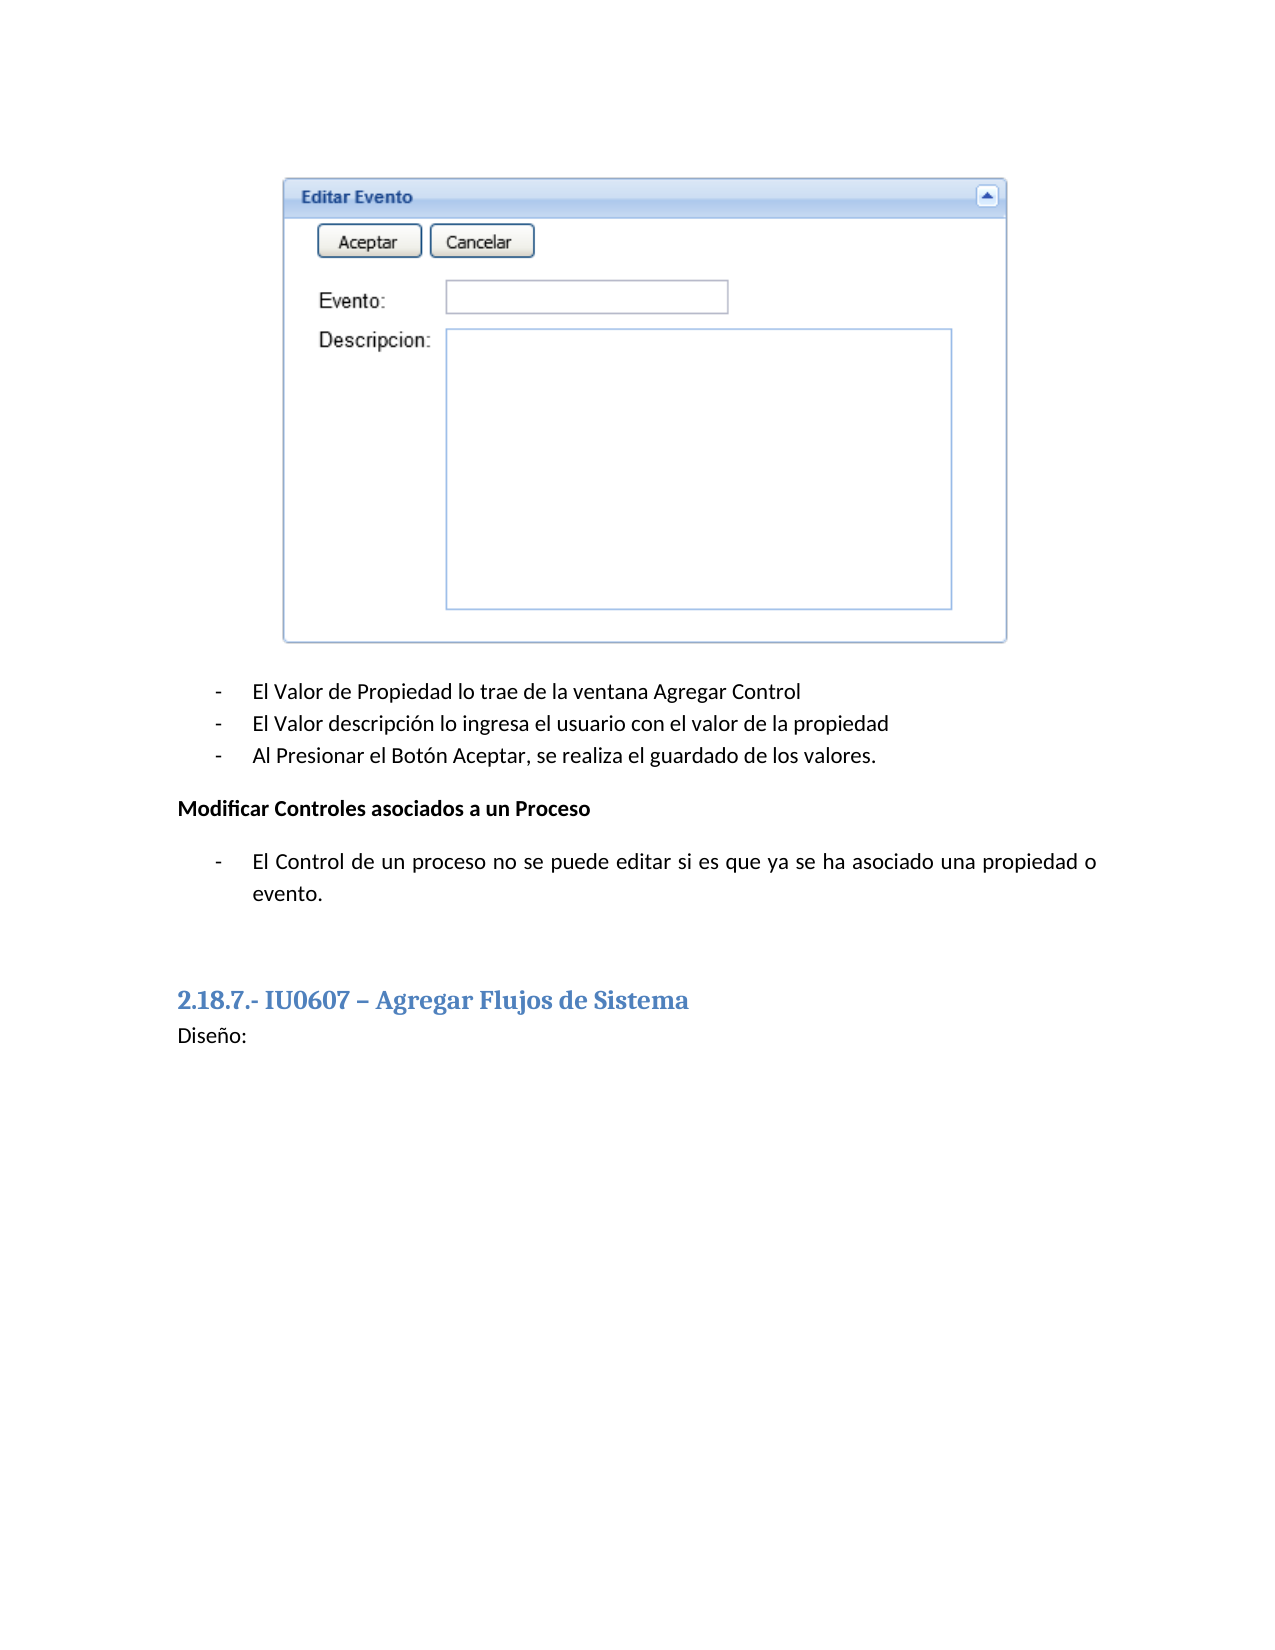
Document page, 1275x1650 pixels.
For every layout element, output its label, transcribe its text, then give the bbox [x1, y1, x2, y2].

subtitle 2.18.7.- IU0607 – Agregar Flujos de Sistema [177, 985, 1098, 1017]
list El Valor de Propiedad lo trae de la ventana Agregar Control [215, 677, 1098, 705]
list El Control de un proceso no se puede editar si es que ya se ha asociado una propiedad o evento. [215, 847, 1098, 907]
list El Valor descripción lo ingresa el usuario con el valor de la propiedad [215, 709, 1098, 737]
list Al Presionar el Botón Aceptar, se realiza el guardado de los valores. [215, 741, 1098, 769]
picture [252, 147, 1037, 673]
text Modificar Controles asociados a un Proceso [177, 794, 1098, 822]
text Diseño: [177, 1021, 1098, 1049]
